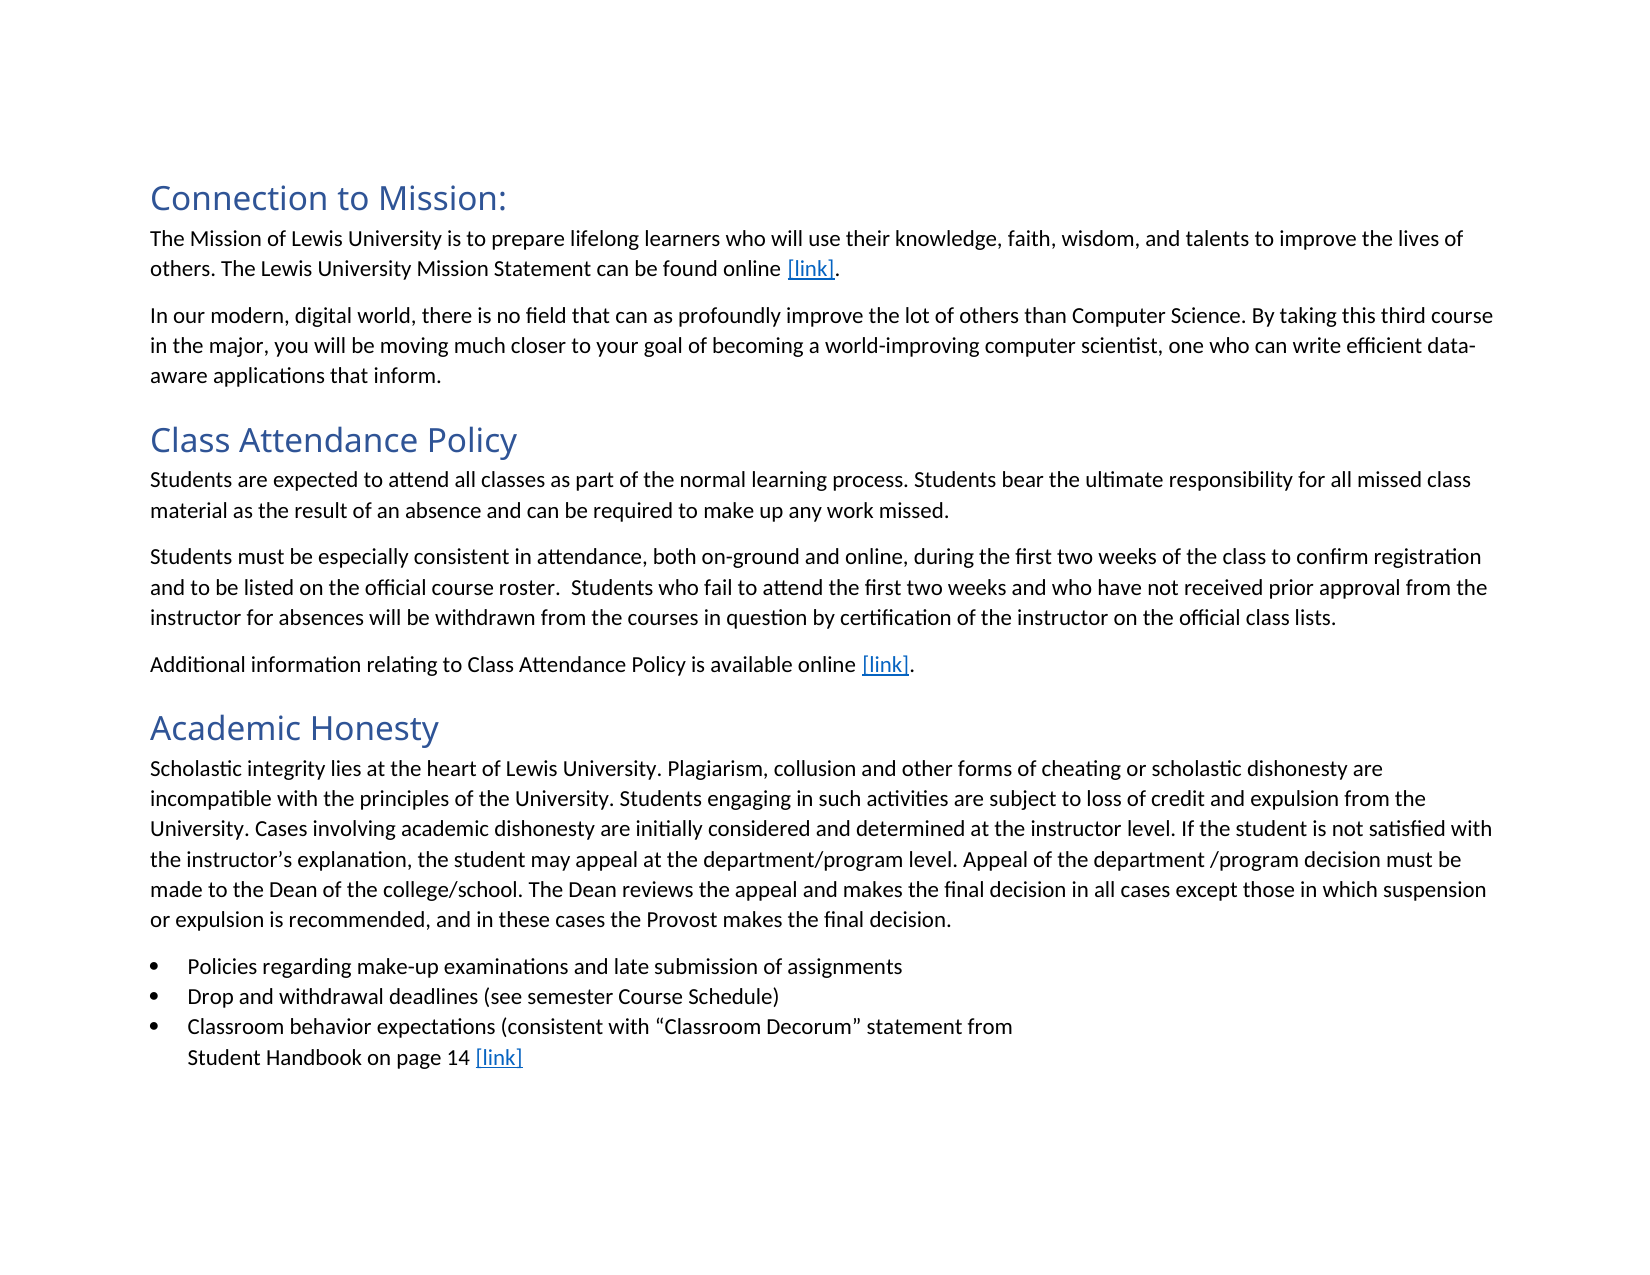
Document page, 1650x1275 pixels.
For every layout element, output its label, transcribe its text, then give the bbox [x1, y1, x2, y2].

subtitle Academic Honesty [150, 705, 1500, 751]
list Policies regarding make-up examinations and late submission of assignments [150, 952, 1500, 980]
list Drop and withdrawal deadlines (see semester Course Schedule) [150, 982, 1500, 1010]
subtitle Class Attendance Policy [150, 417, 1500, 462]
text Students are expected to attend all classes as part of the normal learning process. Students bear the ultimate responsibility for all missed class material as the result of an absence and can be required to make up any work missed. [150, 466, 1500, 524]
text Students must be especially consistent in attendance, both on-ground and online, during the first two weeks of the class to confirm registration and to be listed on the official course roster. Students who fail to attend the first two weeks and who have not received prior approval from the instructor for absences will be withdrawn from the courses in question by certification of the instructor on the official class lists. [150, 543, 1500, 631]
text Additional information relating to Class Attendance Policy is available online [link]. [150, 650, 1500, 678]
list Student Handbook on page 14 [link] [187, 1043, 1500, 1071]
subtitle Connection to Mission: [150, 175, 1500, 220]
text The Mission of Lewis University is to prepare lifelong learners who will use their knowledge, faith, wisdom, and talents to improve the lives of others. The Lewis University Mission Statement can be found online [link]. [150, 224, 1500, 282]
text Scholastic integrity lies at the heart of Lewis University. Plagiarism, collusion and other forms of cheating or scholastic dishonesty are incompatible with the principles of the University. Students engaging in such activities are subject to loss of credit and expulsion from the University. Cases involving academic dishonesty are initially considered and determined at the instructor level. If the student is not satisfied with the instructor’s explanation, the student may appeal at the department/program level. Appeal of the department /program decision must be made to the Dean of the college/school. The Dean reviews the appeal and makes the final decision in all cases except those in which suspension or expulsion is recommended, and in these cases the Provost makes the final decision. [150, 754, 1500, 933]
text In our modern, digital world, there is no field that can as profoundly improve the lot of others than Computer Science. By taking this third course in the major, you will be moving much closer to your goal of becoming a world-improving computer scientist, one who can write efficient data-aware applications that inform. [150, 301, 1500, 389]
list Classroom behavior expectations (consistent with “Classroom Decorum” statement from [150, 1012, 1500, 1041]
